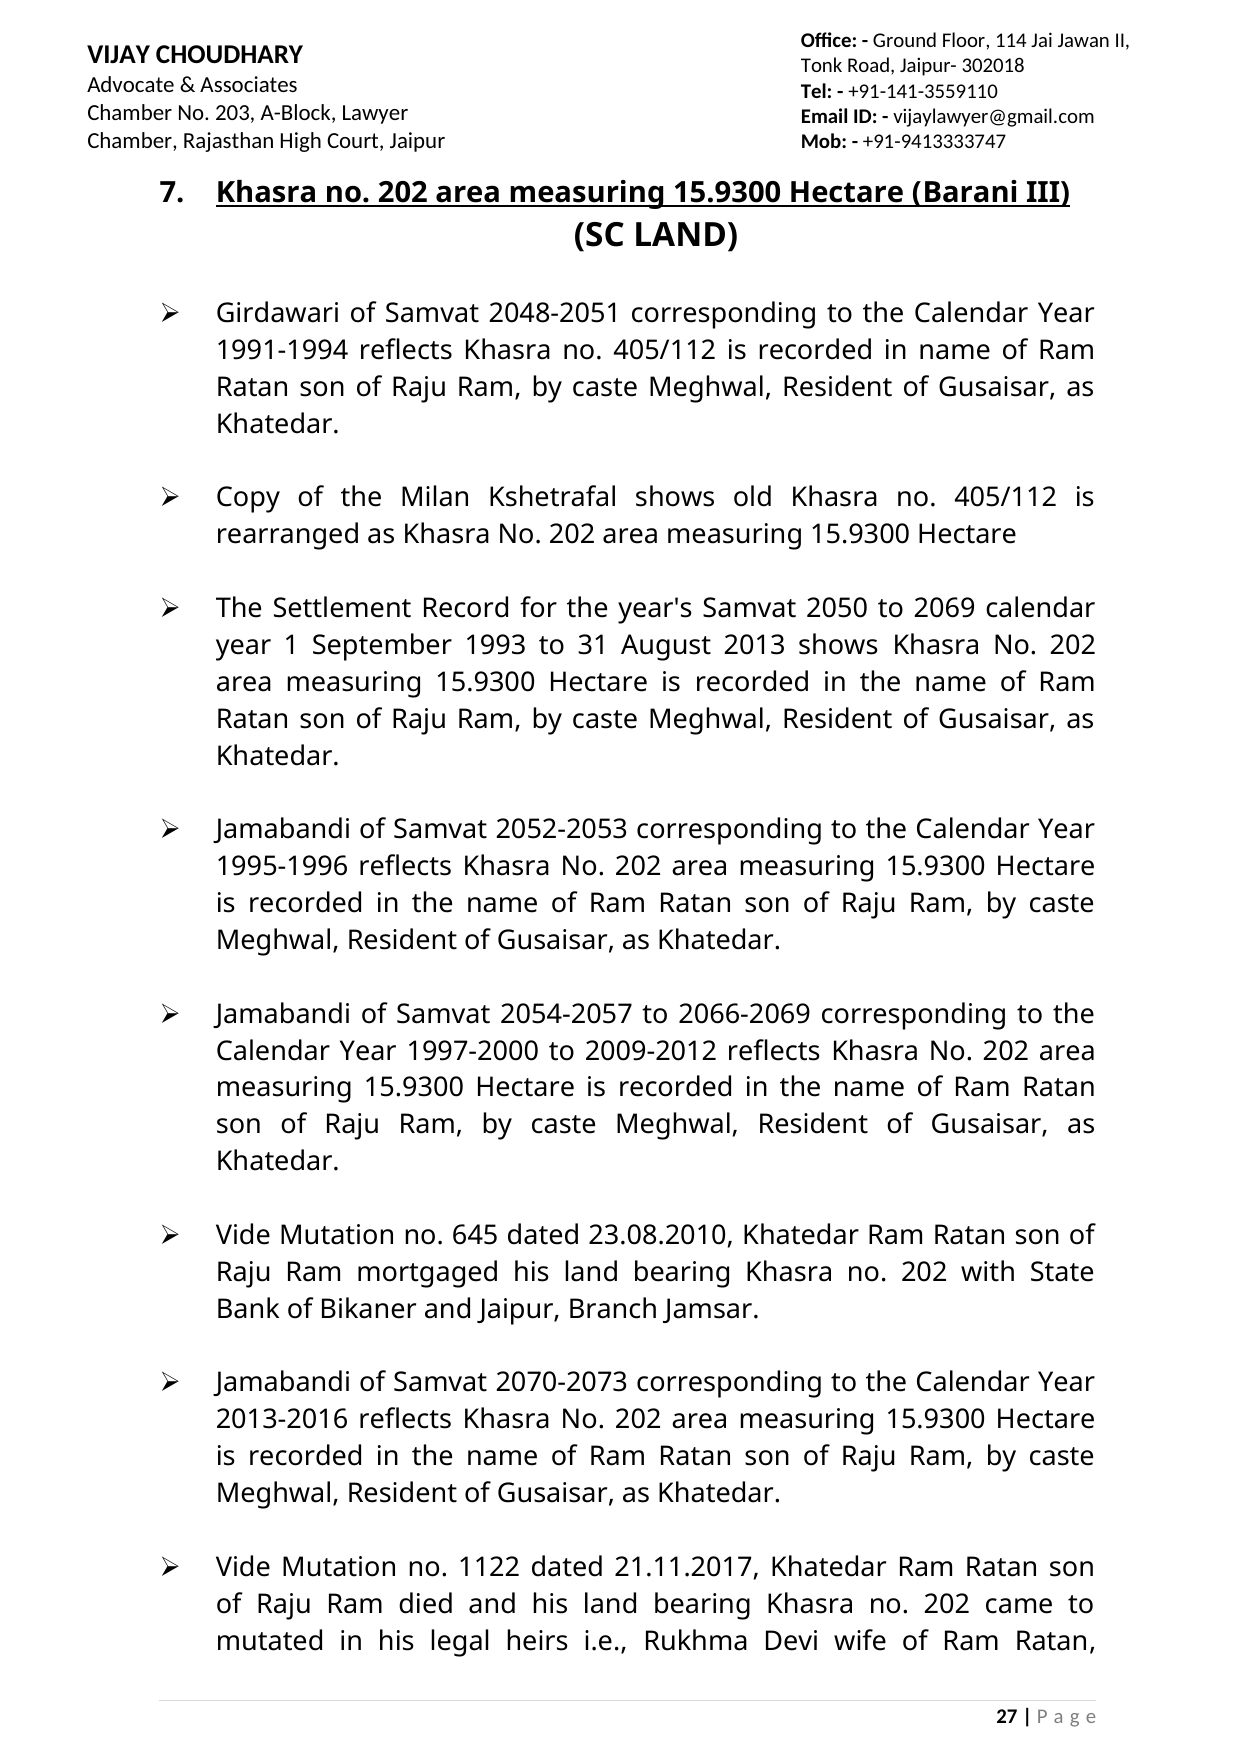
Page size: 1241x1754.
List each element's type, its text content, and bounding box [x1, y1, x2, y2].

list Jamabandi of Samvat 2070-2073 corresponding to the Calendar Year 2013-2016 reflects Khasra No. 202 area measuring 15.9300 Hectare is recorded in the name of Ram Ratan son of Raju Ram, by caste Meghwal, Resident of Gusaisar, as Khatedar. [159, 1363, 1096, 1510]
list Vide Mutation no. 645 dated 23.08.2010, Khatedar Ram Ratan son of Raju Ram mortgaged his land bearing Khasra no. 202 with State Bank of Bikaner and Jaipur, Branch Jamsar. [159, 1215, 1096, 1326]
list Jamabandi of Samvat 2052-2053 corresponding to the Calendar Year 1995-1996 reflects Khasra No. 202 area measuring 15.9300 Hectare is recorded in the name of Ram Ratan son of Raju Ram, by caste Meghwal, Resident of Gusaisar, as Khatedar. [159, 810, 1096, 957]
list Girdawari of Samvat 2048-2051 corresponding to the Calendar Year 1991-1994 reflects Khasra no. 405/112 is recorded in name of Ram Ratan son of Raju Ram, by caste Meghwal, Resident of Gusaisar, as Khatedar. [159, 293, 1096, 441]
list The Settlement Record for the year's Samvat 2050 to 2069 calendar year 1 September 1993 to 31 August 2013 shows Khasra No. 202 area measuring 15.9300 Hectare is recorded in the name of Ram Ratan son of Raju Ram, by caste Meghwal, Resident of Gusaisar, as Khatedar. [159, 588, 1096, 773]
list (SC LAND) [216, 211, 1096, 257]
list Jamabandi of Samvat 2054-2057 to 2066-2069 corresponding to the Calendar Year 1997-2000 to 2009-2012 reflects Khasra No. 202 area measuring 15.9300 Hectare is recorded in the name of Ram Ratan son of Raju Ram, by caste Meghwal, Resident of Gusaisar, as Khatedar. [159, 994, 1096, 1178]
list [159, 1547, 1096, 1658]
list Copy of the Milan Kshetrafal shows old Khasra no. 405/112 is rearranged as Khasra No. 202 area measuring 15.9300 Hectare [159, 478, 1096, 552]
list Khasra no. 202 area measuring 15.9300 Hectare (Barani III) [159, 172, 1096, 211]
